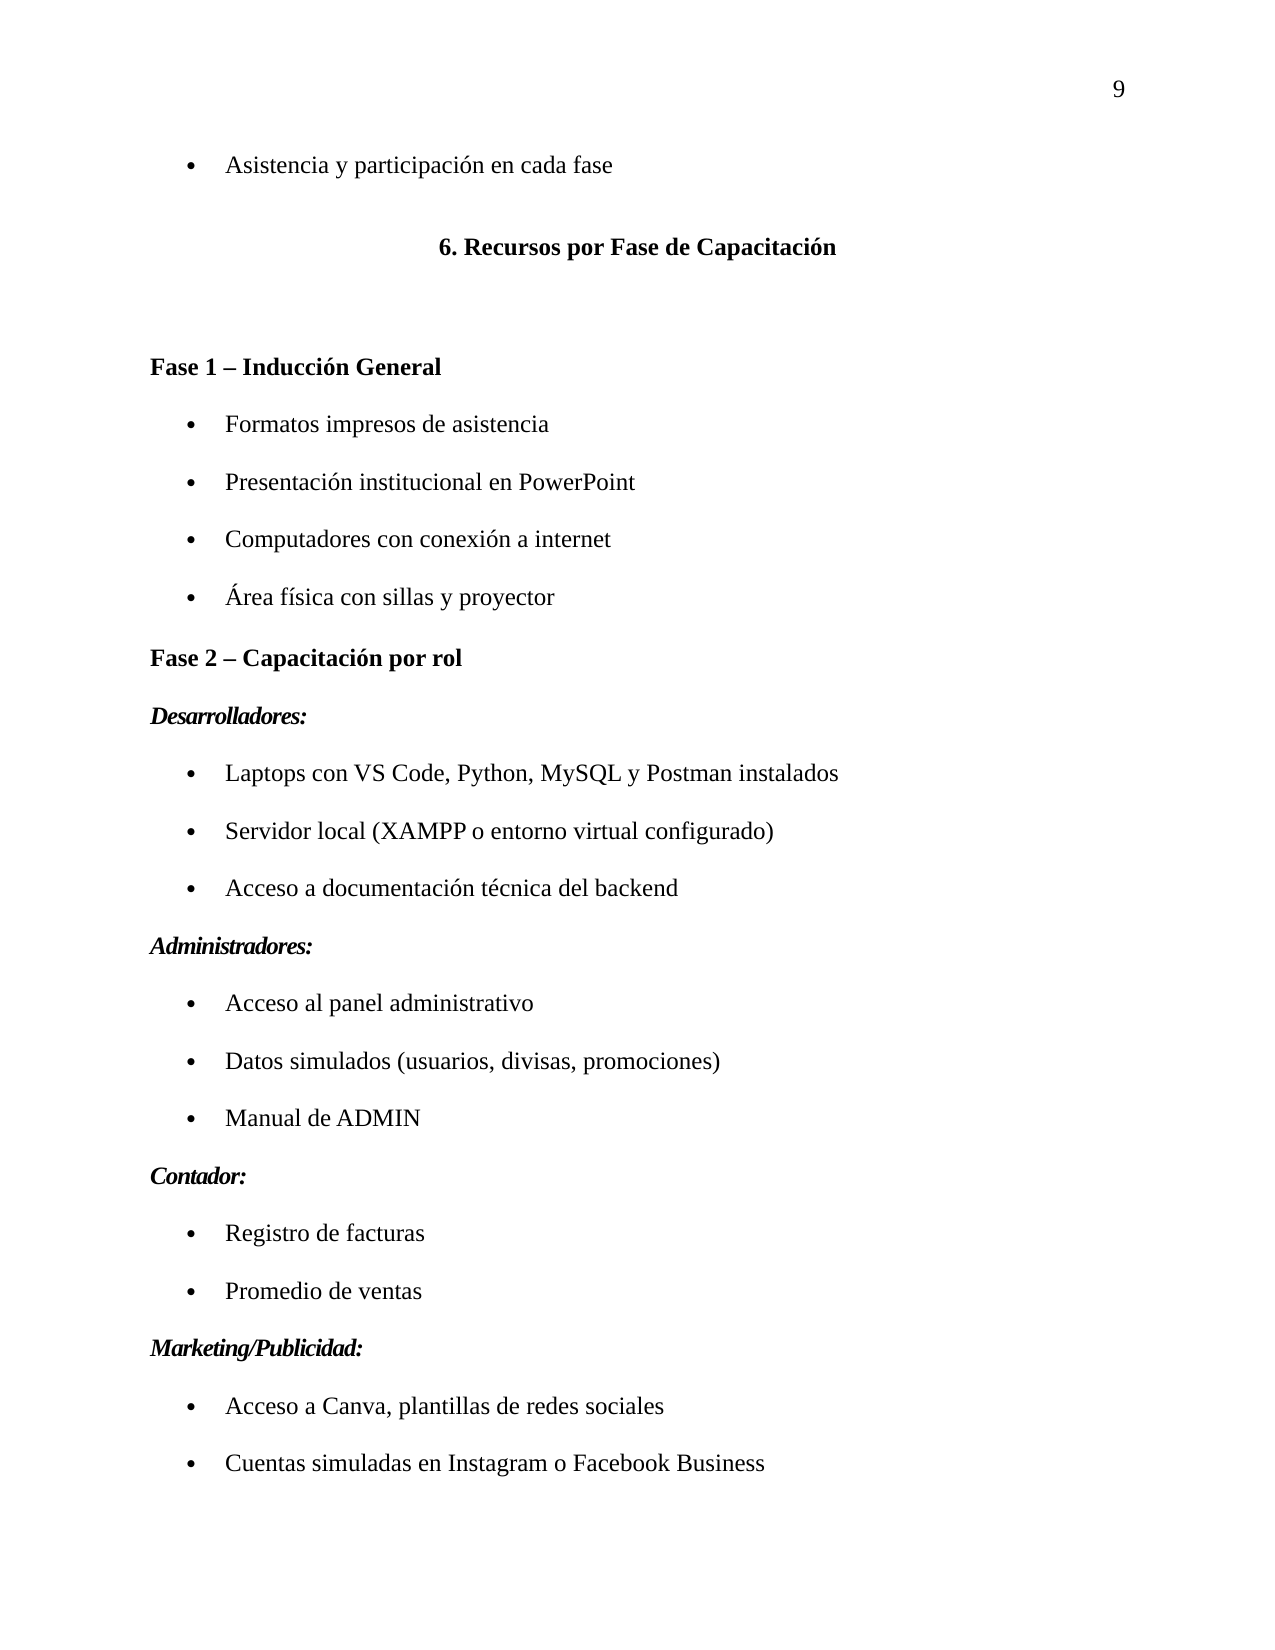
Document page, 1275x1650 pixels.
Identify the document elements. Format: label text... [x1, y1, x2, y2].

list Servidor local (XAMPP o entorno virtual configurado) [187, 816, 1125, 844]
list Acceso al panel administrativo [187, 988, 1125, 1017]
list Área física con sillas y proyector [187, 582, 1125, 610]
title Marketing/Publicidad: [150, 1333, 1125, 1362]
subtitle Fase 1 – Inducción General [150, 352, 1125, 380]
list Laptops con VS Code, Python, MySQL y Postman instalados [187, 758, 1125, 787]
list Acceso a Canva, plantillas de redes sociales [187, 1391, 1125, 1419]
list Datos simulados (usuarios, divisas, promociones) [187, 1046, 1125, 1074]
list Manual de ADMIN [187, 1103, 1125, 1132]
subtitle 6. Recursos por Fase de Capacitación [150, 232, 1125, 261]
title Administradores: [150, 931, 1125, 959]
subtitle Fase 2 – Capacitación por rol [150, 643, 1125, 672]
list Promedio de ventas [187, 1276, 1125, 1304]
list Registro de facturas [187, 1218, 1125, 1247]
list Formatos impresos de asistencia [187, 409, 1125, 438]
title Desarrolladores: [150, 701, 1125, 729]
list Cuentas simuladas en Instagram o Facebook Business [187, 1448, 1125, 1477]
list Computadores con conexión a internet [187, 524, 1125, 553]
list Asistencia y participación en cada fase [187, 150, 1125, 179]
title Contador: [150, 1161, 1125, 1189]
list Presentación institucional en PowerPoint [187, 467, 1125, 495]
list Acceso a documentación técnica del backend [187, 873, 1125, 902]
